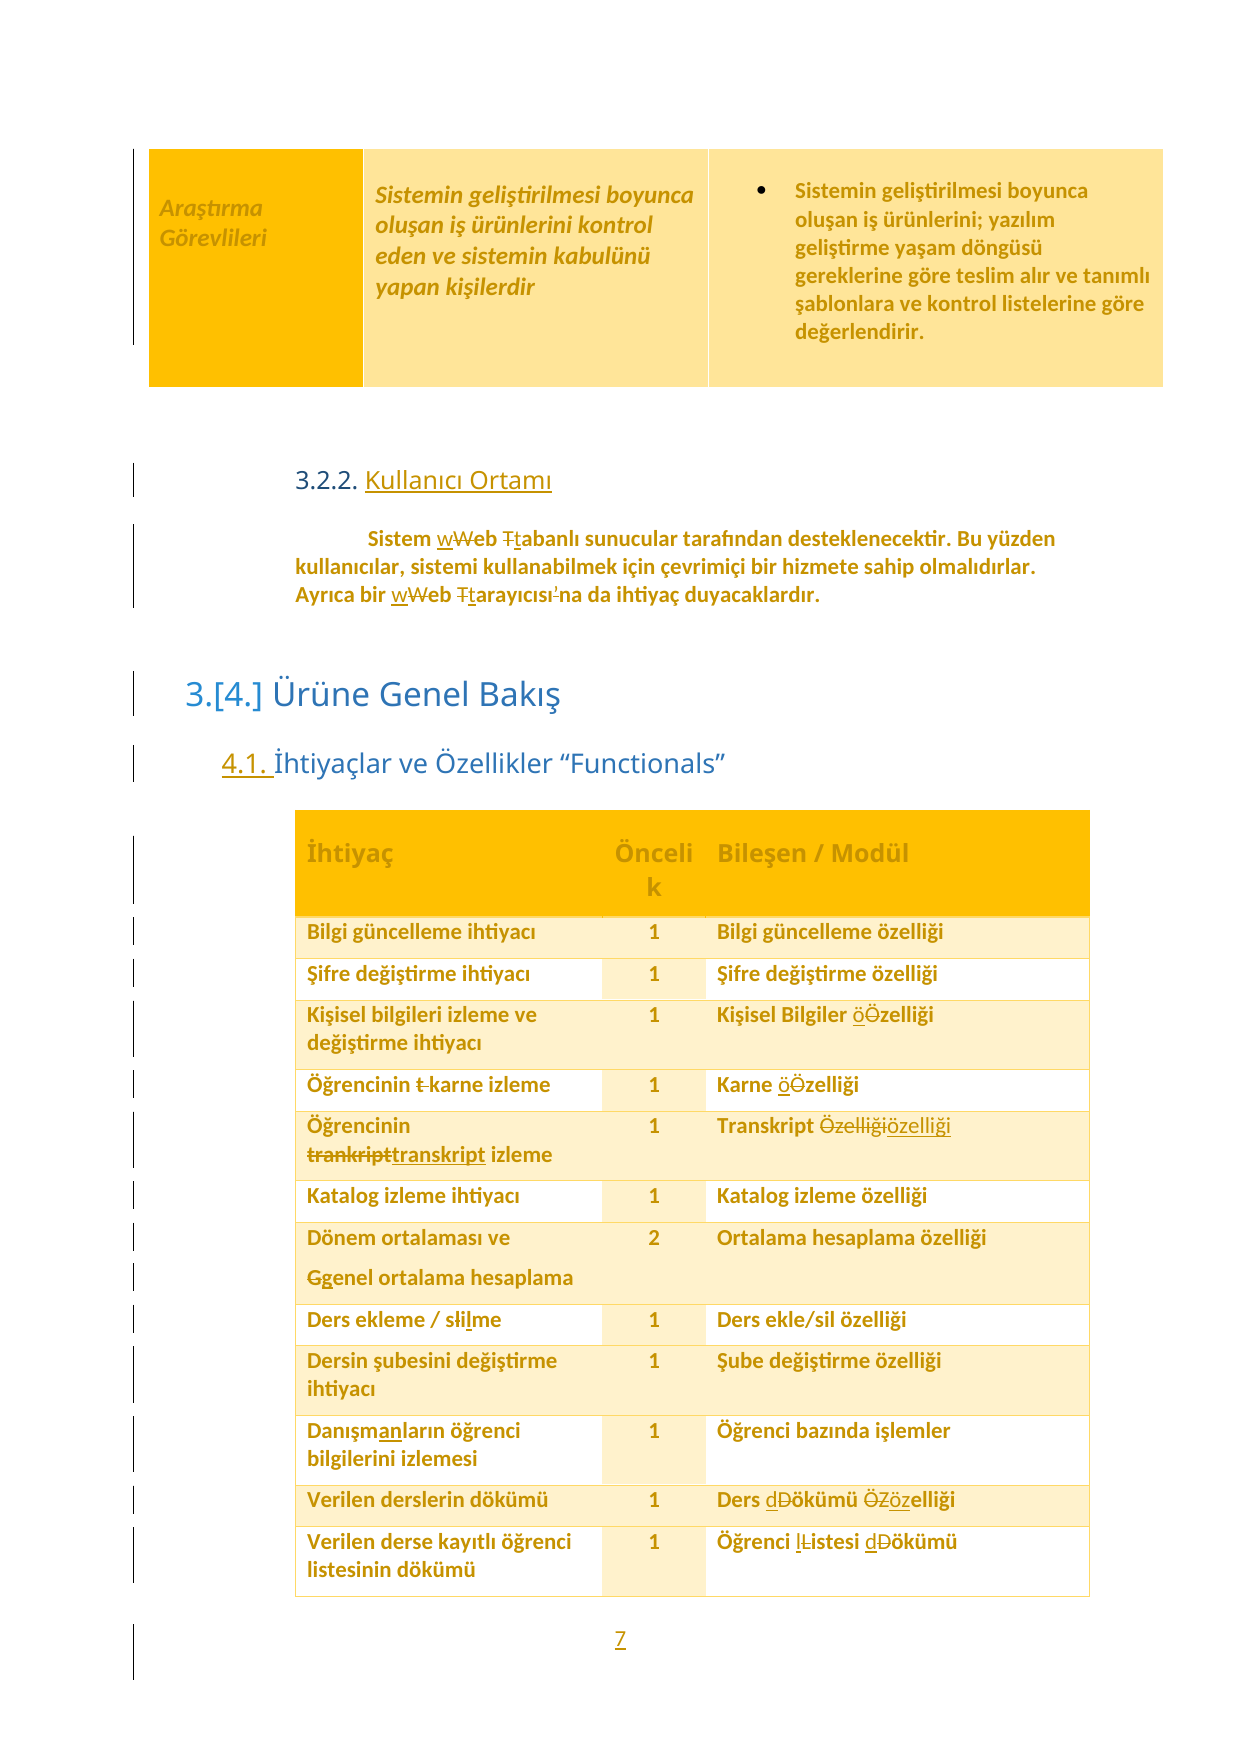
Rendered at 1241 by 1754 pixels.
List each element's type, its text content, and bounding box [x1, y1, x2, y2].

table_cell 1 [602, 1486, 706, 1526]
table_cell Sistemin geliştirilmesi boyunca oluşan iş ürünlerini; yazılım geliştirme yaşam döngüsü gereklerine göre teslim alır ve tanımlı şablonlara ve kontrol listelerine göre değerlendirir. [709, 149, 1163, 387]
table_cell Öğrencinin izleme [296, 1112, 602, 1180]
text Sistem eb abanlı sunucular tarafından desteklenecektir. Bu yüzden kullanıcılar, sistemi kullanabilmek için çevrimiçi bir hizmete sahip olmalıdırlar. Ayrıca bir eb arayıcısına da ihtiyaç duyacaklardır. [295, 524, 1093, 608]
table_cell Verilen derslerin dökümü [296, 1486, 602, 1526]
table_cell 1 [602, 959, 706, 999]
table_cell Şube değiştirme özelliği [706, 1346, 1089, 1415]
table_cell Verilen derse kayıtlı öğrenci listesinin dökümü [296, 1527, 602, 1596]
table_cell 1 [602, 1181, 706, 1222]
table_cell 1 [602, 1070, 706, 1111]
table_cell 1 [602, 1112, 706, 1180]
subtitle İhtiyaçlar ve Özellikler “Functionals” [148, 745, 1093, 782]
table_cell Öğrenci bazında işlemler [706, 1416, 1089, 1484]
table_cell 1 [602, 1416, 706, 1484]
table_cell Kişisel bilgileri izleme ve değiştirme ihtiyacı [296, 1001, 602, 1069]
table_cell 2 [602, 1223, 706, 1304]
table_header İhtiyaç [296, 811, 602, 916]
table_cell Bilgi güncelleme özelliği [706, 918, 1089, 958]
table_cell Araştırma Görevlileri [149, 149, 363, 387]
table_cell Ders ekleme / sime [296, 1305, 602, 1345]
subtitle 3.2.2. [221, 463, 1093, 497]
table_cell Ortalama hesaplama özelliği [706, 1223, 1089, 1304]
table_cell 1 [602, 1527, 706, 1596]
table_cell Kişisel Bilgiler zelliği [706, 1001, 1089, 1069]
table_cell Ders ökümü elliği [706, 1486, 1089, 1526]
table_cell Ders ekle/sil özelliği [706, 1305, 1089, 1345]
table_header Bileşen / Modül [706, 811, 1089, 916]
table_cell Katalog izleme ihtiyacı [296, 1181, 602, 1222]
table_cell 1 [602, 1346, 706, 1415]
table_header Öncelik [603, 811, 705, 916]
table_cell Bilgi güncelleme ihtiyacı [296, 918, 602, 958]
table_cell Şifre değiştirme özelliği [706, 959, 1089, 999]
table_cell Danışmların öğrenci bilgilerini izlemesi [296, 1416, 602, 1484]
table_cell Karne zelliği [706, 1070, 1089, 1111]
table_cell Dönem ortalaması ve enel ortalama hesaplama [296, 1223, 602, 1304]
table_cell Öğrencinin karne izleme [296, 1070, 602, 1111]
table_cell Dersin şubesini değiştirme ihtiyacı [296, 1346, 602, 1415]
table_cell 1 [602, 1001, 706, 1069]
table_cell Öğrenci istesi ökümü [706, 1527, 1089, 1596]
table_cell Sistemin geliştirilmesi boyunca oluşan iş ürünlerini kontrol eden ve sistemin kabulünü yapan kişilerdir [364, 149, 708, 387]
table_cell 1 [602, 918, 706, 958]
table_cell Şifre değiştirme ihtiyacı [296, 959, 602, 999]
table_cell Katalog izleme özelliği [706, 1181, 1089, 1222]
subtitle Ürüne Genel Bakış [185, 671, 1093, 716]
table_cell 1 [602, 1305, 706, 1345]
table_cell Transkript [706, 1112, 1089, 1180]
